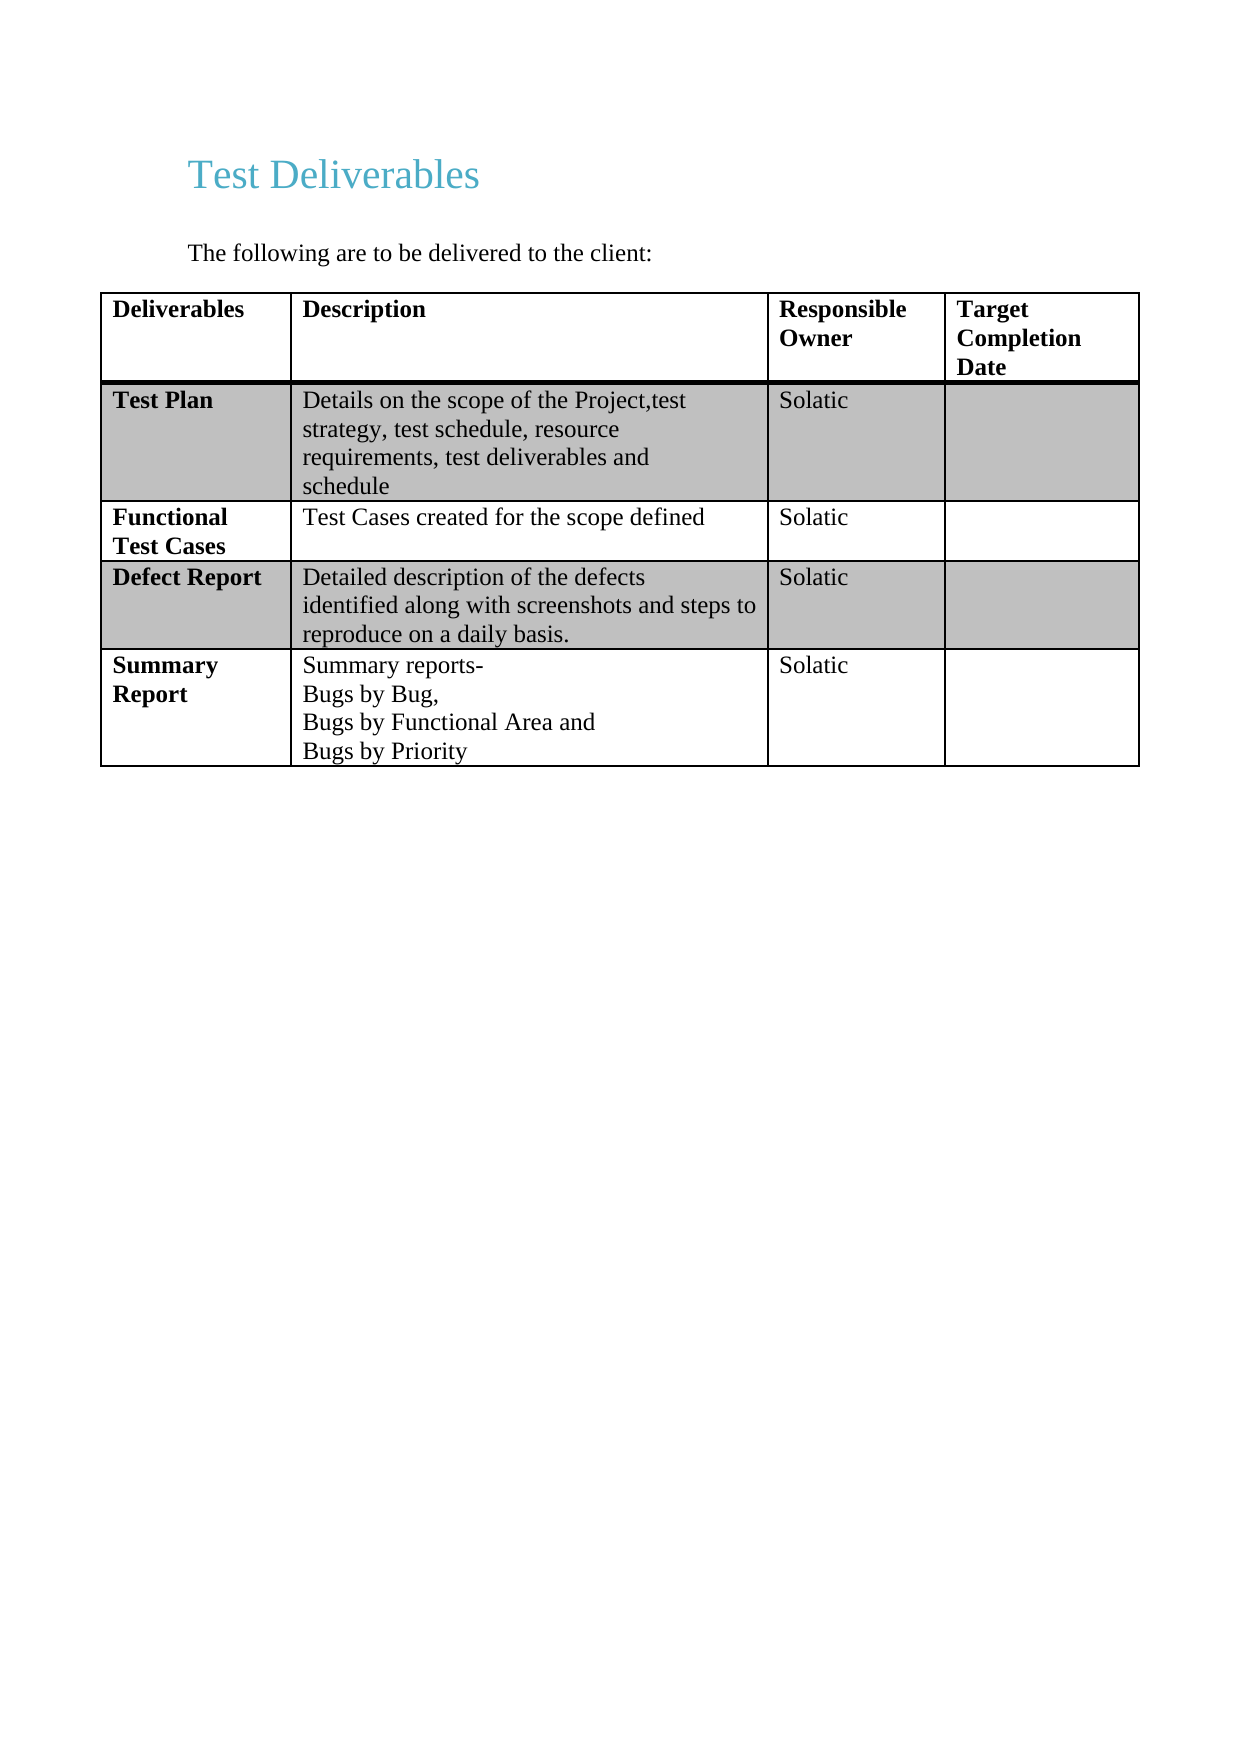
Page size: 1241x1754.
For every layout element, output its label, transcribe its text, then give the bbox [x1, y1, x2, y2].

table_cell [946, 650, 1138, 765]
table_cell [946, 385, 1138, 500]
table_cell [946, 502, 1138, 559]
table_cell Details on the scope of the Project,test strategy, test schedule, resource requirements, test deliverables and schedule [292, 385, 767, 500]
table_cell Solatic [769, 385, 944, 500]
table_cell Test Plan [102, 385, 290, 500]
table_header Target Completion Date [946, 294, 1138, 380]
table_cell Solatic [769, 650, 944, 765]
table_header Responsible Owner [769, 294, 944, 380]
table_cell Solatic [769, 502, 944, 559]
table_cell Solatic [769, 562, 944, 648]
table_cell [946, 562, 1138, 648]
table_cell Functional Test Cases [102, 502, 290, 559]
table_cell Detailed description of the defects identified along with screenshots and steps to reproduce on a daily basis. [292, 562, 767, 648]
table_cell Summary reports- Bugs by Bug, Bugs by Functional Area and Bugs by Priority [292, 650, 767, 765]
table_header Deliverables [102, 294, 290, 380]
list The following are to be delivered to the client: [187, 238, 1128, 267]
table_cell Test Cases created for the scope defined [292, 502, 767, 559]
table_cell Defect Report [102, 562, 290, 648]
list Test Deliverables [187, 150, 1128, 198]
table_cell Summary Report [102, 650, 290, 765]
table_header Description [292, 294, 767, 380]
